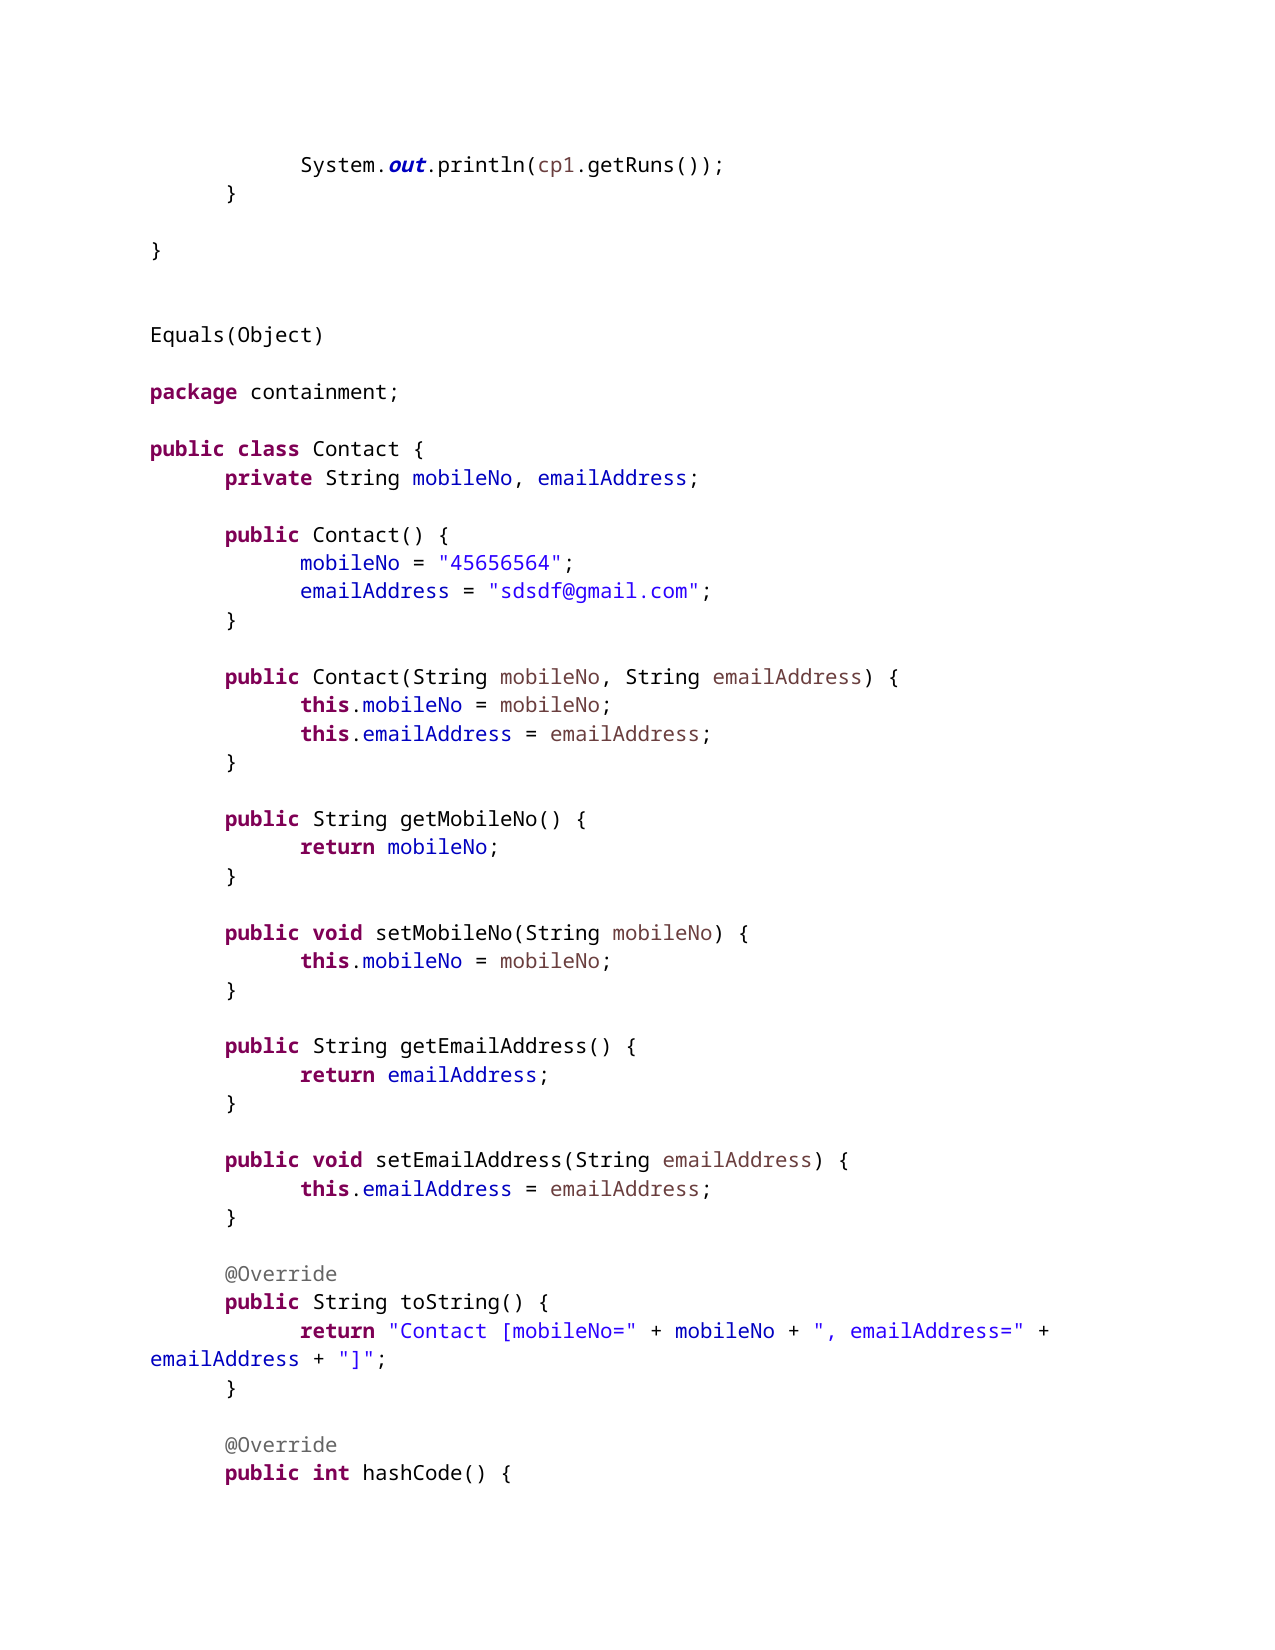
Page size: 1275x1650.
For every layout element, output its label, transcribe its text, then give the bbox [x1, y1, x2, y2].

text } [150, 975, 1125, 1003]
text } [150, 747, 1125, 776]
text } [150, 1088, 1125, 1117]
text this.emailAddress = emailAddress; [150, 719, 1125, 747]
text return mobileNo; [150, 832, 1125, 861]
text } [150, 235, 1125, 264]
text public String toString() { [150, 1287, 1125, 1316]
text public Contact(String mobileNo, String emailAddress) { [150, 662, 1125, 690]
text } [150, 178, 1125, 207]
text public void setMobileNo(String mobileNo) { [150, 918, 1125, 946]
text public int hashCode() { [150, 1458, 1125, 1487]
text } [150, 605, 1125, 633]
text this.emailAddress = emailAddress; [150, 1174, 1125, 1202]
text mobileNo = "45656564"; [150, 548, 1125, 577]
text Equals(Object) [150, 321, 1125, 349]
text System.out.println(cp1.getRuns()); [150, 150, 1125, 178]
text public Contact() { [150, 520, 1125, 548]
text } [150, 1373, 1125, 1401]
text private String mobileNo, emailAddress; [150, 463, 1125, 491]
text } [150, 1202, 1125, 1231]
text @Override [150, 1259, 1125, 1287]
text emailAddress = "sdsdf@gmail.com"; [150, 577, 1125, 605]
text public String getEmailAddress() { [150, 1032, 1125, 1060]
text @Override [150, 1430, 1125, 1458]
text public void setEmailAddress(String emailAddress) { [150, 1145, 1125, 1174]
text this.mobileNo = mobileNo; [150, 690, 1125, 719]
text this.mobileNo = mobileNo; [150, 946, 1125, 975]
text public String getMobileNo() { [150, 804, 1125, 832]
text return emailAddress; [150, 1060, 1125, 1088]
text } [150, 861, 1125, 889]
text package containment; [150, 377, 1125, 406]
text public class Contact { [150, 434, 1125, 463]
text return "Contact [mobileNo=" + mobileNo + ", emailAddress=" + emailAddress + "]"; [150, 1316, 1125, 1373]
